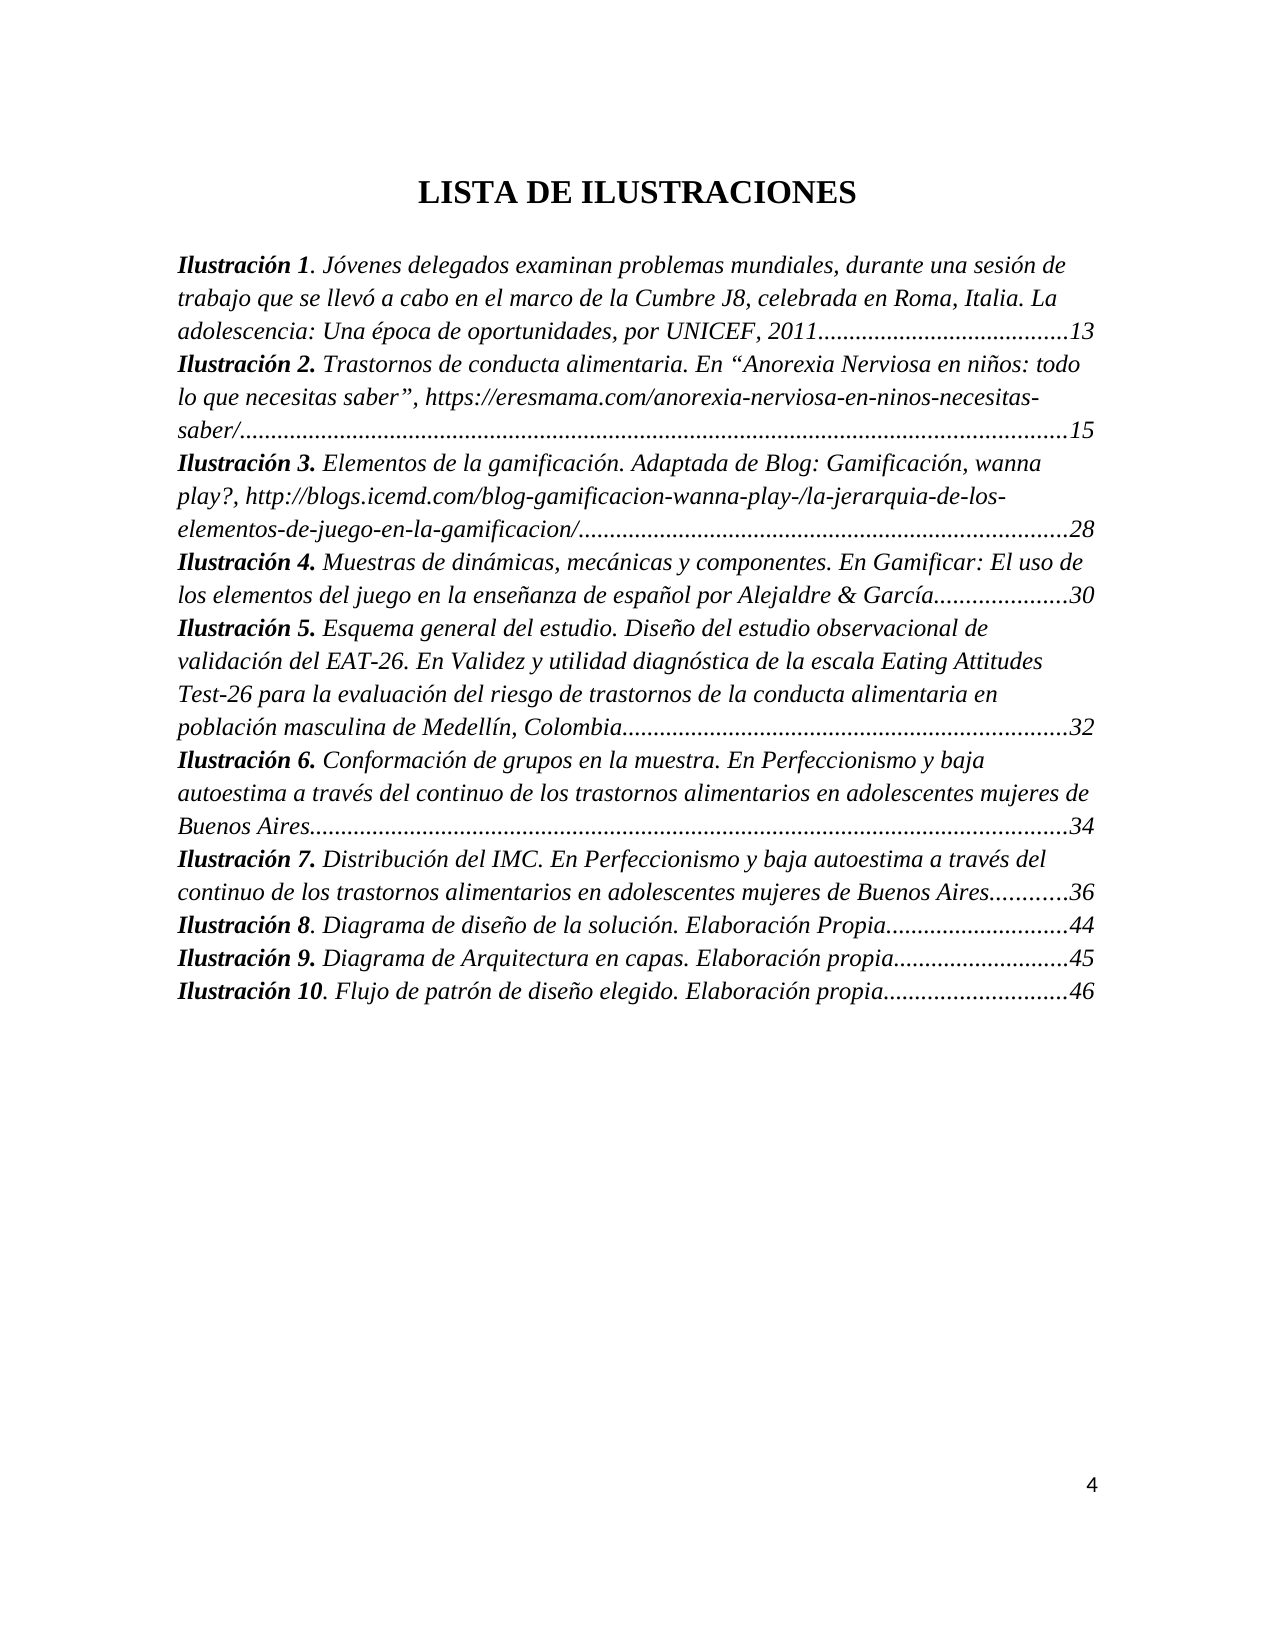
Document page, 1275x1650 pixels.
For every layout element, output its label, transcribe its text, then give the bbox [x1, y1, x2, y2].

text Ilustración 7. Distribución del IMC. En Perfeccionismo y baja autoestima a través del continuo de los trastornos alimentarios en adolescentes mujeres de Buenos Aires. 36 [177, 844, 1098, 906]
text Ilustración 9. Diagrama de Arquitectura en capas. Elaboración propia. 45 [177, 943, 1098, 972]
subtitle LISTA DE ILUSTRACIONES [177, 173, 1098, 211]
text Ilustración 8. Diagrama de diseño de la solución. Elaboración Propia. 44 [177, 910, 1098, 939]
text Ilustración 4. Muestras de dinámicas, mecánicas y componentes. En Gamificar: El uso de los elementos del juego en la enseñanza de español por Alejaldre & García. 30 [177, 547, 1098, 609]
text Ilustración 6. Conformación de grupos en la muestra. En Perfeccionismo y baja autoestima a través del continuo de los trastornos alimentarios en adolescentes mujeres de Buenos Aires. 34 [177, 745, 1098, 840]
text Ilustración 5. Esquema general del estudio. Diseño del estudio observacional de validación del EAT-26. En Validez y utilidad diagnóstica de la escala Eating Attitudes Test-26 para la evaluación del riesgo de trastornos de la conducta alimentaria en población masculina de Medellín, Colombia. 32 [177, 613, 1098, 741]
text Ilustración 10. Flujo de patrón de diseño elegido. Elaboración propia. 46 [177, 976, 1098, 1005]
text Ilustración 2. Trastornos de conducta alimentaria. En “Anorexia Nerviosa en niños: todo lo que necesitas saber”, https://eresmama.com/anorexia-nerviosa-en-ninos-necesitas-saber/ 15 [177, 349, 1098, 444]
text Ilustración 3. Elementos de la gamificación. Adaptada de Blog: Gamificación, wanna play?, http://blogs.icemd.com/blog-gamificacion-wanna-play-/la-jerarquia-de-los-elementos-de-juego-en-la-gamificacion/ 28 [177, 448, 1098, 543]
text Ilustración 1. Jóvenes delegados examinan problemas mundiales, durante una sesión de trabajo que se llevó a cabo en el marco de la Cumbre J8, celebrada en Roma, Italia. La adolescencia: Una época de oportunidades, por UNICEF, 2011. 13 [177, 250, 1098, 345]
